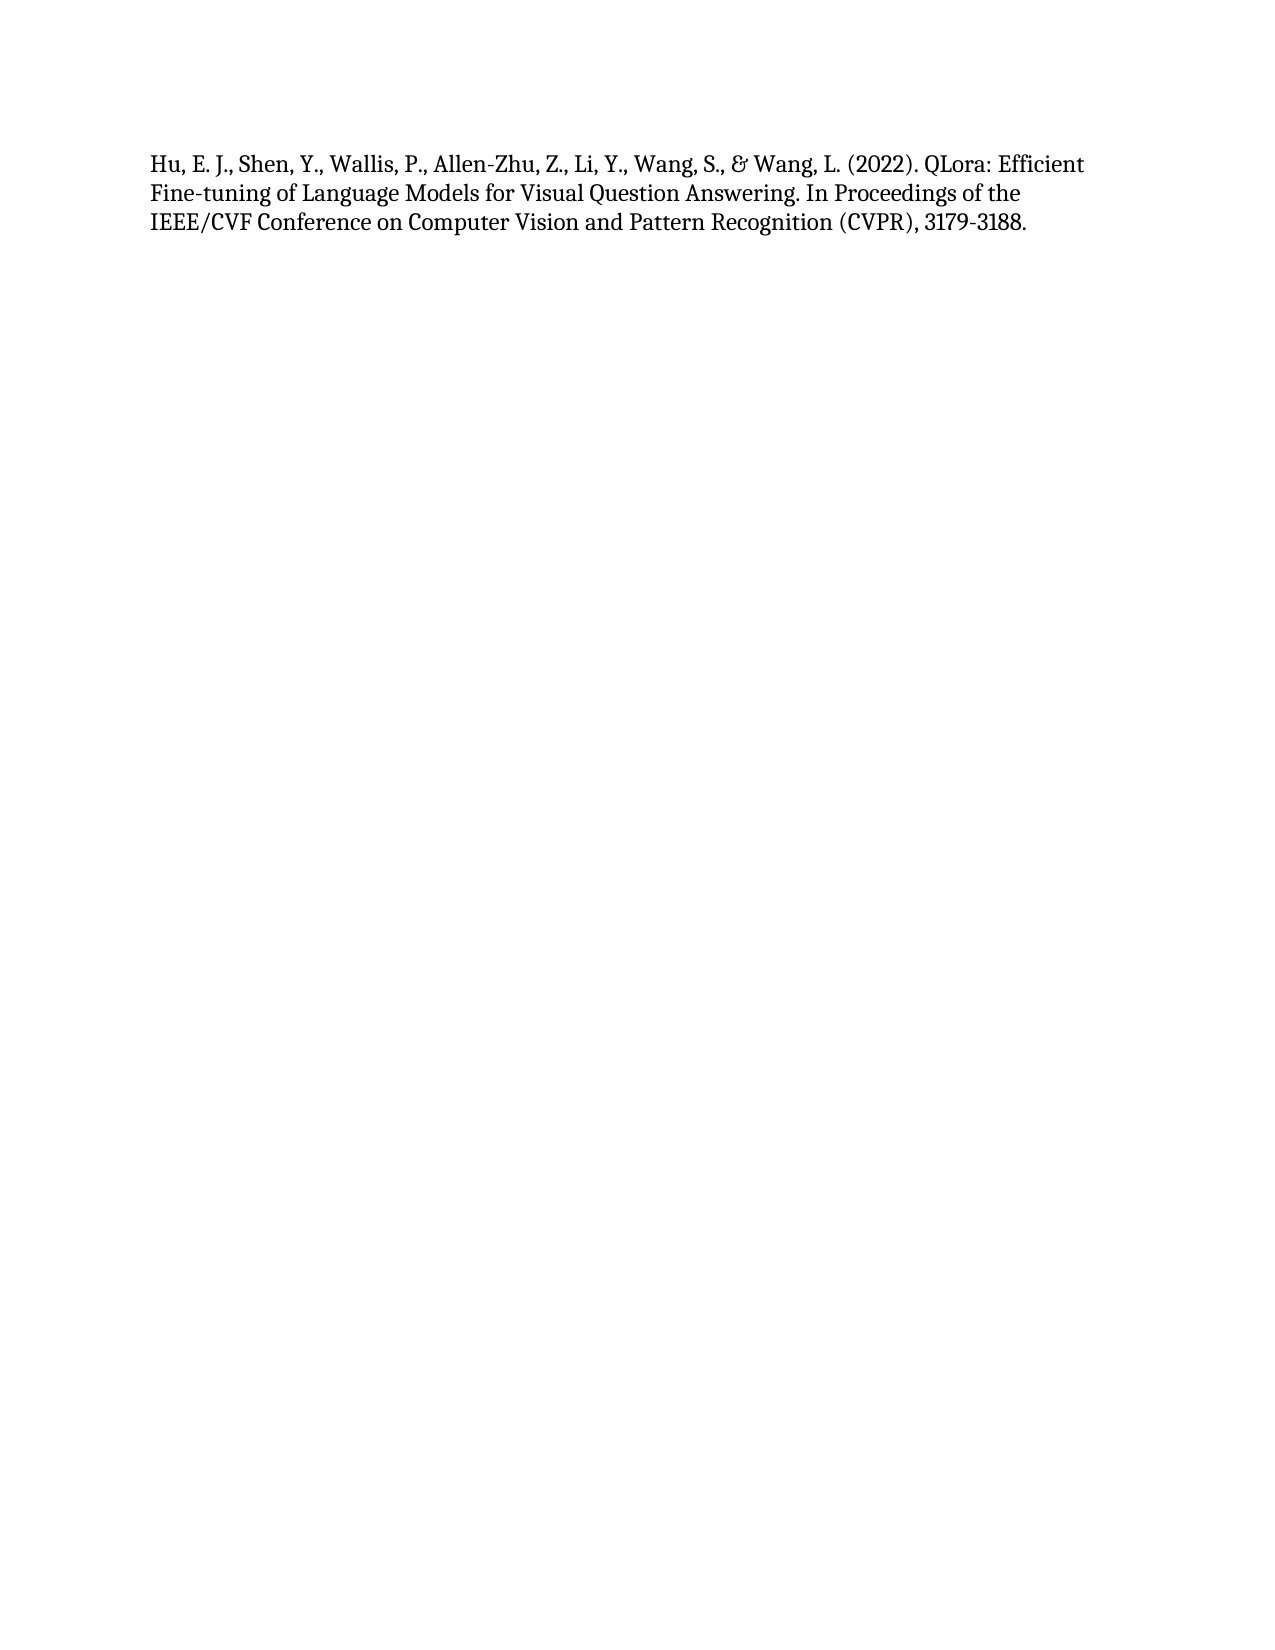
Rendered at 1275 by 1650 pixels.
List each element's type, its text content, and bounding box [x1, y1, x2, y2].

text Hu, E. J., Shen, Y., Wallis, P., Allen-Zhu, Z., Li, Y., Wang, S., & Wang, L. (2022). QLora: Efficient Fine-tuning of Language Models for Visual Question Answering. In Proceedings of the IEEE/CVF Conference on Computer Vision and Pattern Recognition (CVPR), 3179-3188. [150, 150, 1125, 236]
